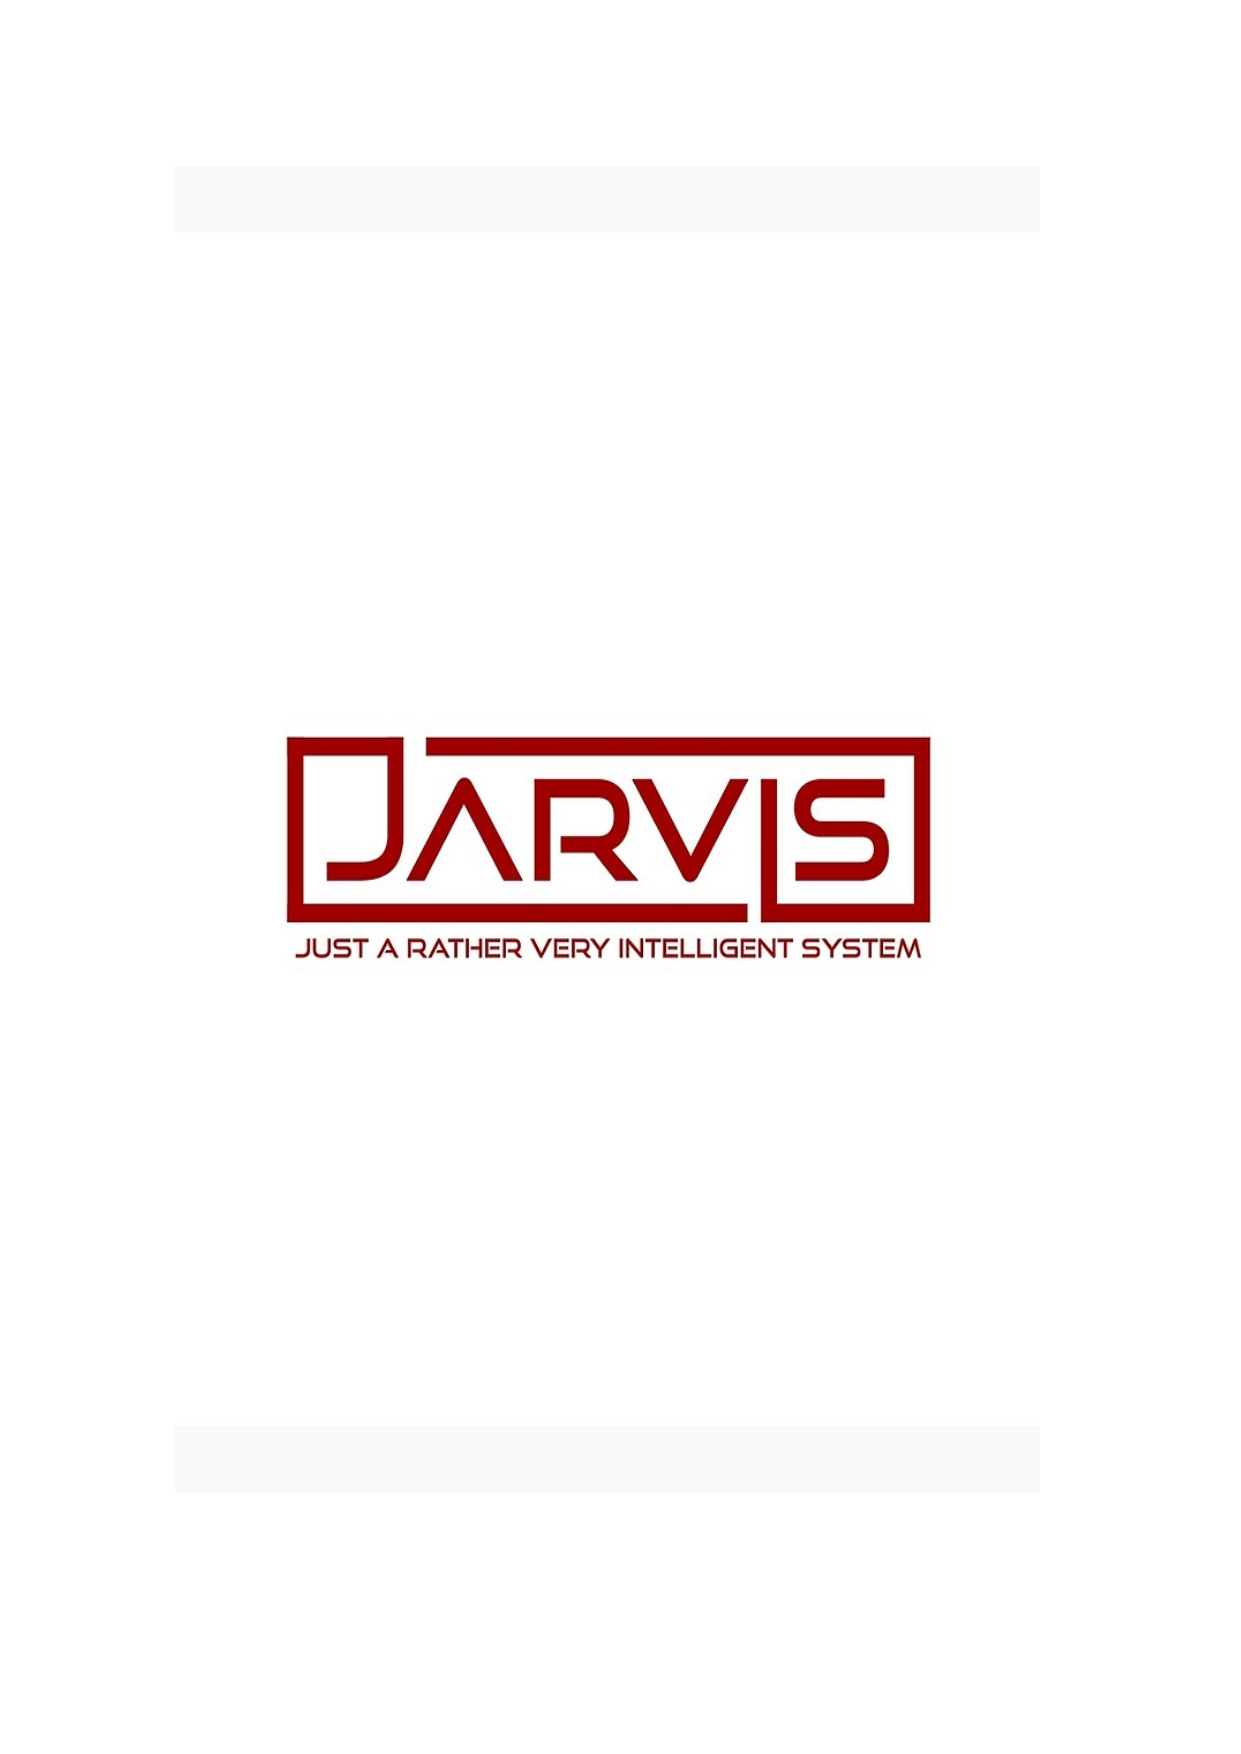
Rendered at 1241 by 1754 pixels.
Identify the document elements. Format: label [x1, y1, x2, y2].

picture [175, 166, 1040, 1493]
